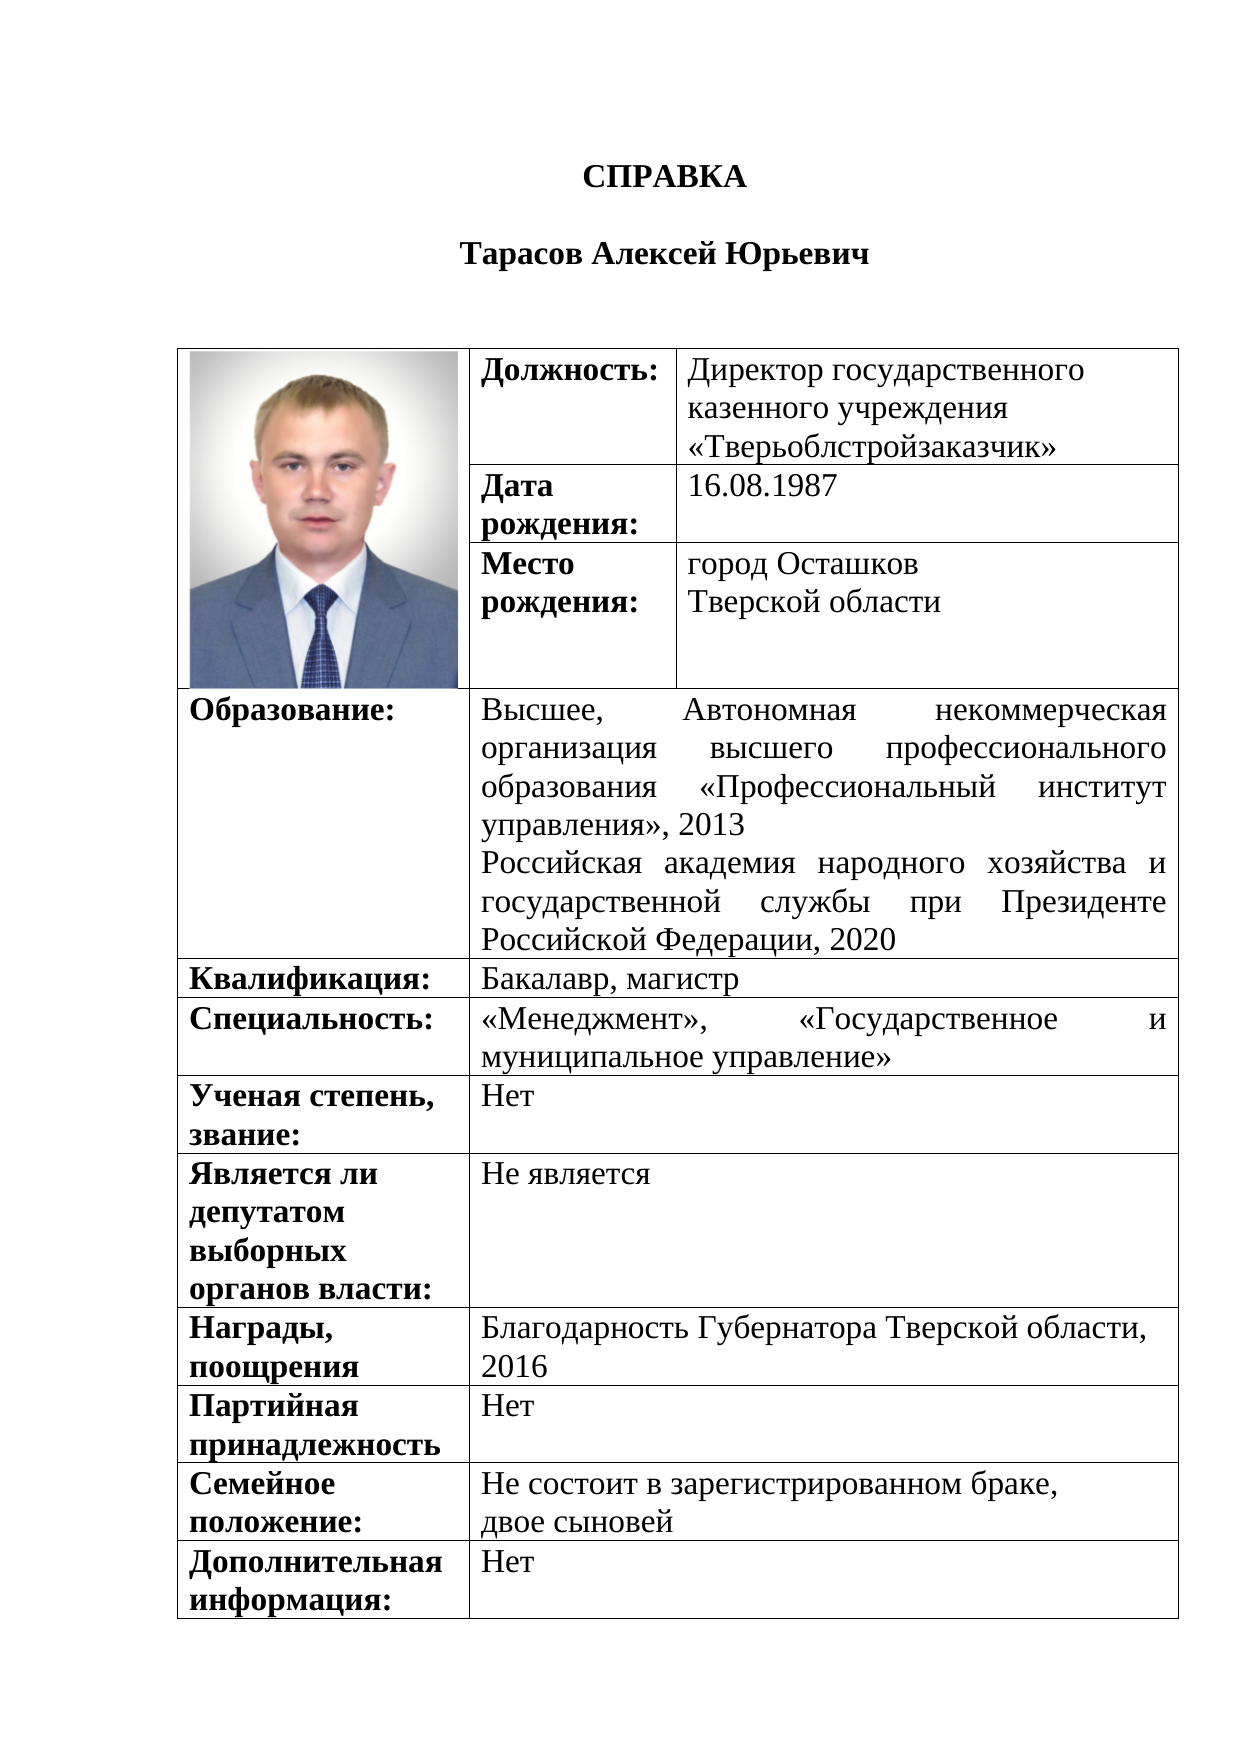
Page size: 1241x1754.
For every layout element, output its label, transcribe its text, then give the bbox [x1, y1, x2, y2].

table_cell Бакалавр, магистр [470, 959, 1178, 997]
table_cell Не является [470, 1154, 1178, 1307]
table_cell Не состоит в зарегистрированном браке, двое сыновей [470, 1463, 1178, 1540]
table_cell Является ли депутатом выборных органов власти: [178, 1154, 469, 1307]
table_cell Нет [470, 1541, 1178, 1618]
table_cell Высшее, Автономная некоммерческая организация высшего профессионального образования «Профессиональный институт управления», 2013 Российская академия народного хозяйства и государственной службы при Президенте Российской Федерации, 2020 [470, 689, 1178, 958]
table_header Директор государственного казенного учреждения «Тверьоблстройзаказчик» [677, 349, 1178, 464]
table_cell город Осташков Тверской области [677, 543, 1178, 688]
table_cell Партийная принадлежность [178, 1386, 469, 1462]
table_cell Ученая степень, звание: [178, 1076, 469, 1152]
table_cell Нет [470, 1076, 1178, 1152]
table_header [458, 349, 469, 688]
table_cell Специальность: [178, 998, 469, 1075]
table_cell Семейное положение: [178, 1463, 469, 1540]
table_cell Благодарность Губернатора Тверской области, 2016 [470, 1308, 1178, 1384]
table_header Должность: [470, 349, 676, 464]
table_cell «Менеджмент», «Государственное и муниципальное управление» [470, 998, 1178, 1075]
table_cell 16.08.1987 [677, 465, 1178, 542]
table_cell Место рождения: [470, 543, 676, 688]
table_header [178, 349, 189, 688]
table_cell Квалификация: [178, 959, 469, 997]
table_cell Нет [470, 1386, 1178, 1462]
table_cell Награды, поощрения [178, 1308, 469, 1384]
text Тарасов Алексей Юрьевич [177, 233, 1152, 271]
picture [189, 349, 458, 689]
table_cell Дополнительная информация: [178, 1541, 469, 1618]
text СПРАВКА [177, 156, 1152, 195]
table_cell Образование: [178, 689, 469, 958]
table_cell Дата рождения: [470, 465, 676, 542]
